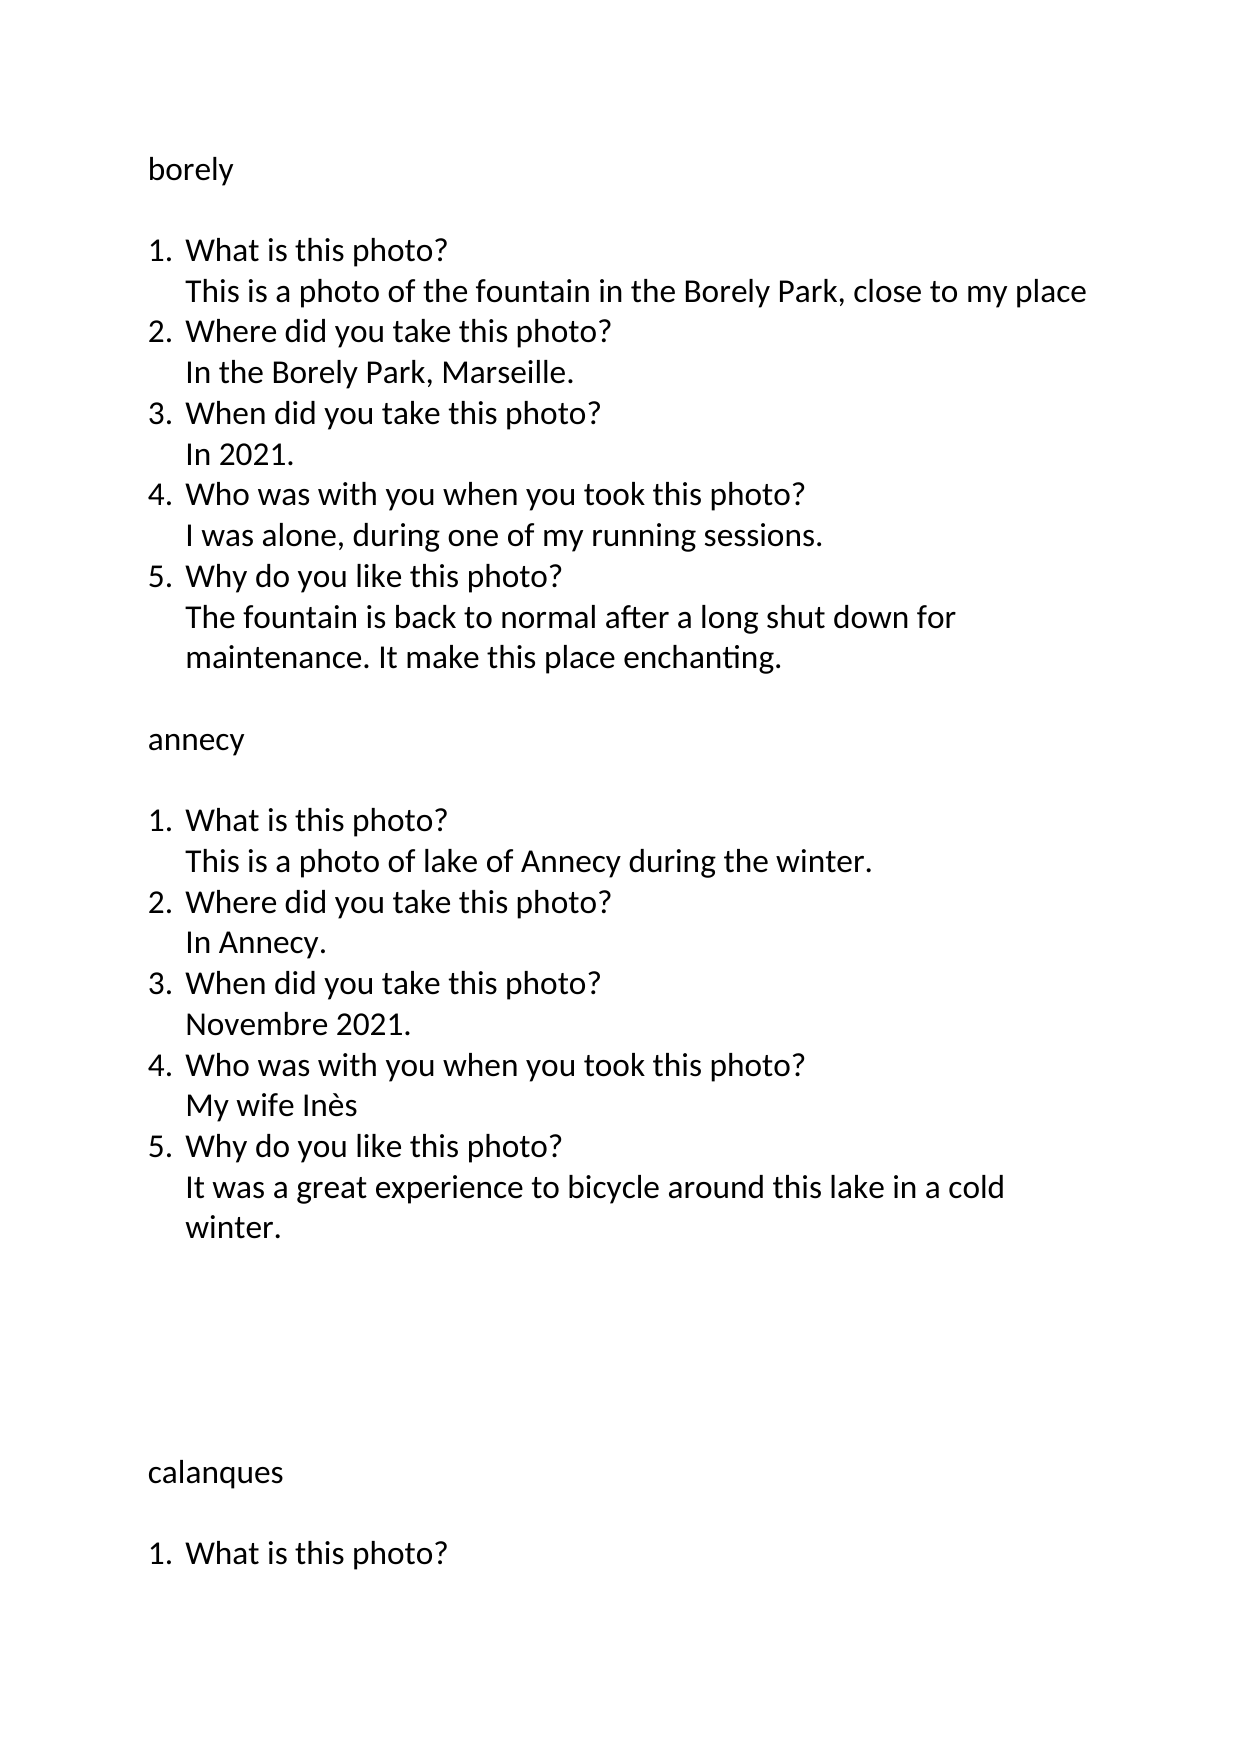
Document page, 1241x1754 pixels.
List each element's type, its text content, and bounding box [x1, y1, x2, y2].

list This is a photo of lake of Annecy during the winter. [185, 840, 1093, 881]
list In 2021. [185, 433, 1093, 473]
list Novembre 2021. [185, 1003, 1093, 1044]
list This is a photo of the fountain in the Borely Park, close to my place [185, 270, 1093, 311]
list When did you take this photo? [148, 962, 1093, 1003]
list The fountain is back to normal after a long shut down for maintenance. It make this place enchanting. [185, 596, 1093, 677]
list What is this photo? [148, 799, 1093, 840]
list Why do you like this photo? [148, 555, 1093, 596]
text borely [148, 148, 1093, 188]
list Where did you take this photo? [148, 311, 1093, 351]
list Where did you take this photo? [148, 881, 1093, 921]
text I was alone, during one of my running sessions. [185, 514, 1093, 555]
list Who was with you when you took this photo? [148, 473, 1093, 514]
list Why do you like this photo? [148, 1125, 1093, 1166]
list What is this photo? [148, 1532, 1093, 1573]
list It was a great experience to bicycle around this lake in a cold winter. [185, 1166, 1093, 1247]
text calanques [148, 1451, 1093, 1492]
text annecy [148, 718, 1093, 758]
list In Annecy. [185, 921, 1093, 962]
list What is this photo? [148, 229, 1093, 270]
list When did you take this photo? [148, 392, 1093, 433]
list Who was with you when you took this photo? [148, 1044, 1093, 1084]
list In the Borely Park, Marseille. [185, 351, 1093, 392]
text My wife Inès [185, 1084, 1093, 1125]
